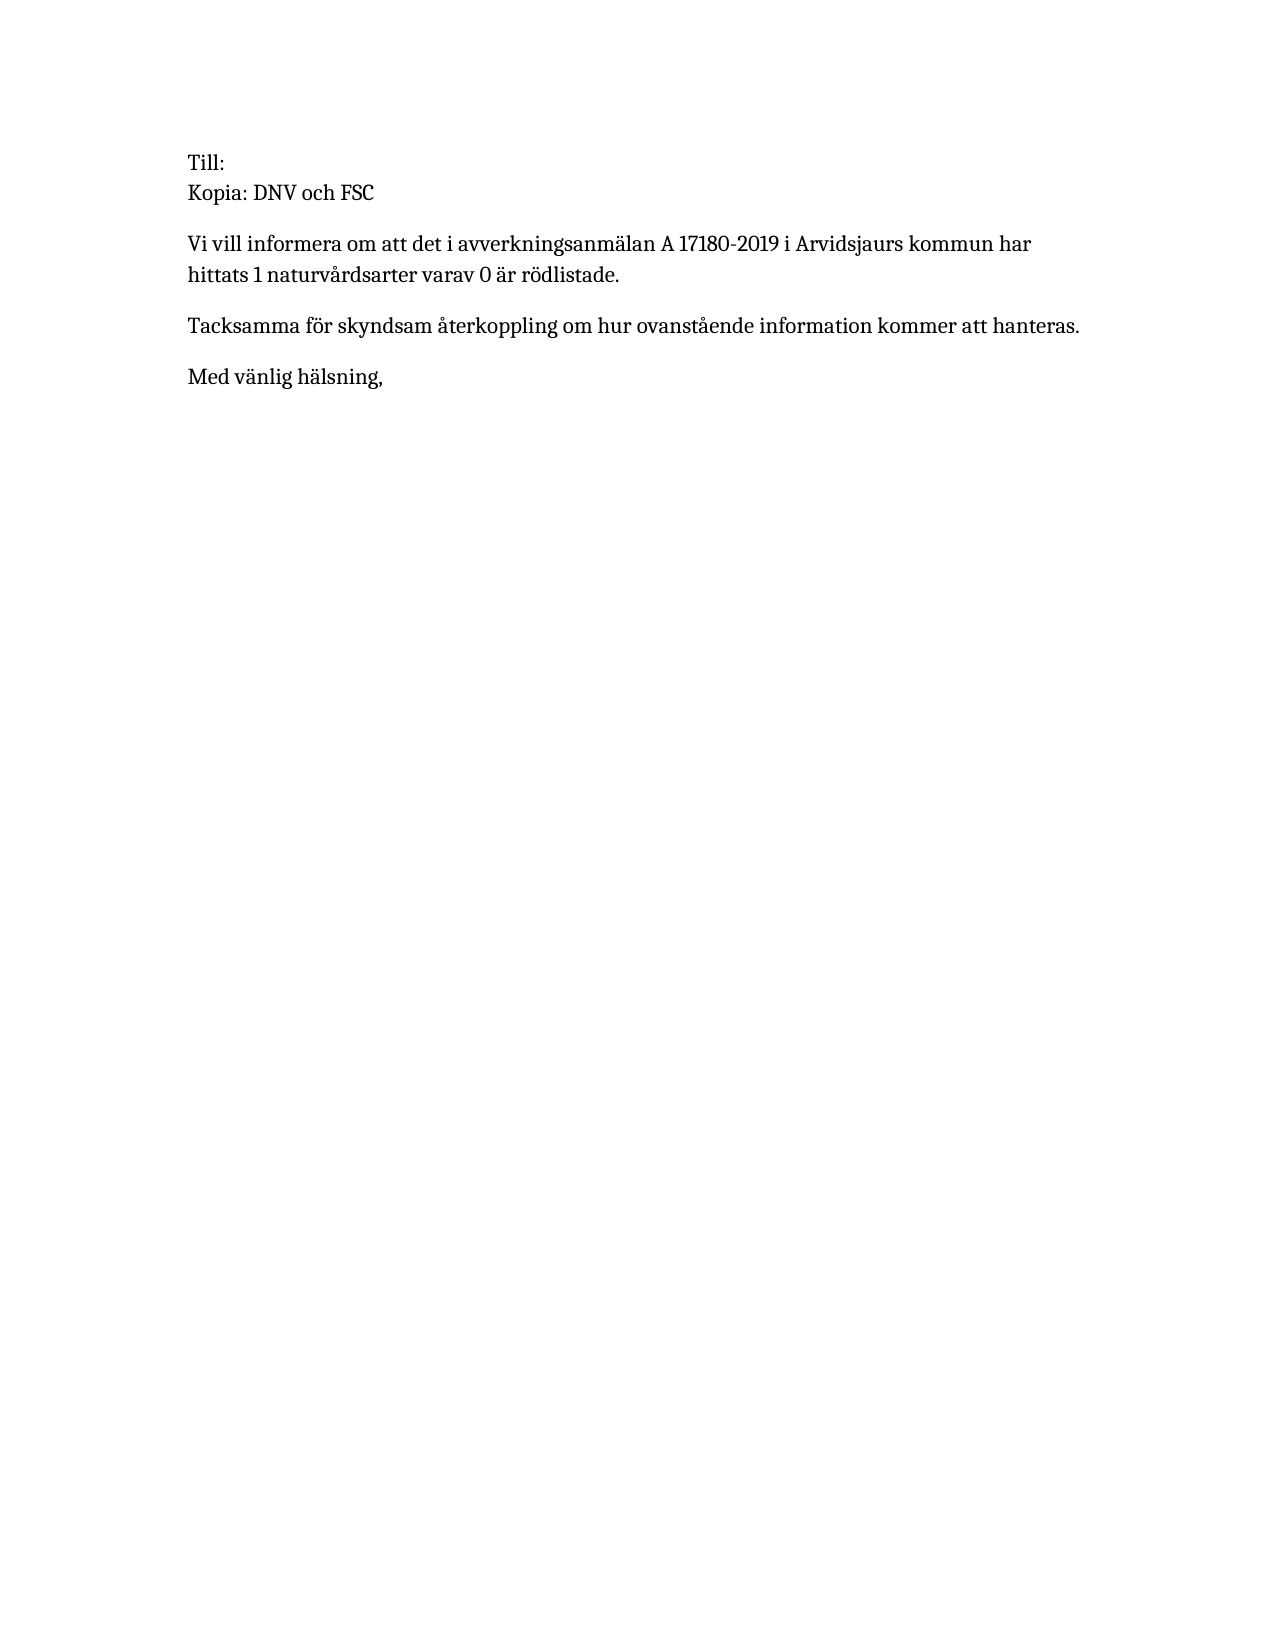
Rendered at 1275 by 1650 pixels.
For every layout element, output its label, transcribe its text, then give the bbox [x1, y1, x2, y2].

text Tacksamma för skyndsam återkoppling om hur ovanstående information kommer att hanteras. [187, 312, 1087, 339]
text Med vänlig hälsning, [187, 363, 1087, 420]
text Till: Kopia: DNV och FSC [187, 150, 1087, 207]
text Vi vill informera om att det i avverkningsanmälan A 17180-2019 i Arvidsjaurs kommun har hittats 1 naturvårdsarter varav 0 är rödlistade. [187, 231, 1087, 288]
